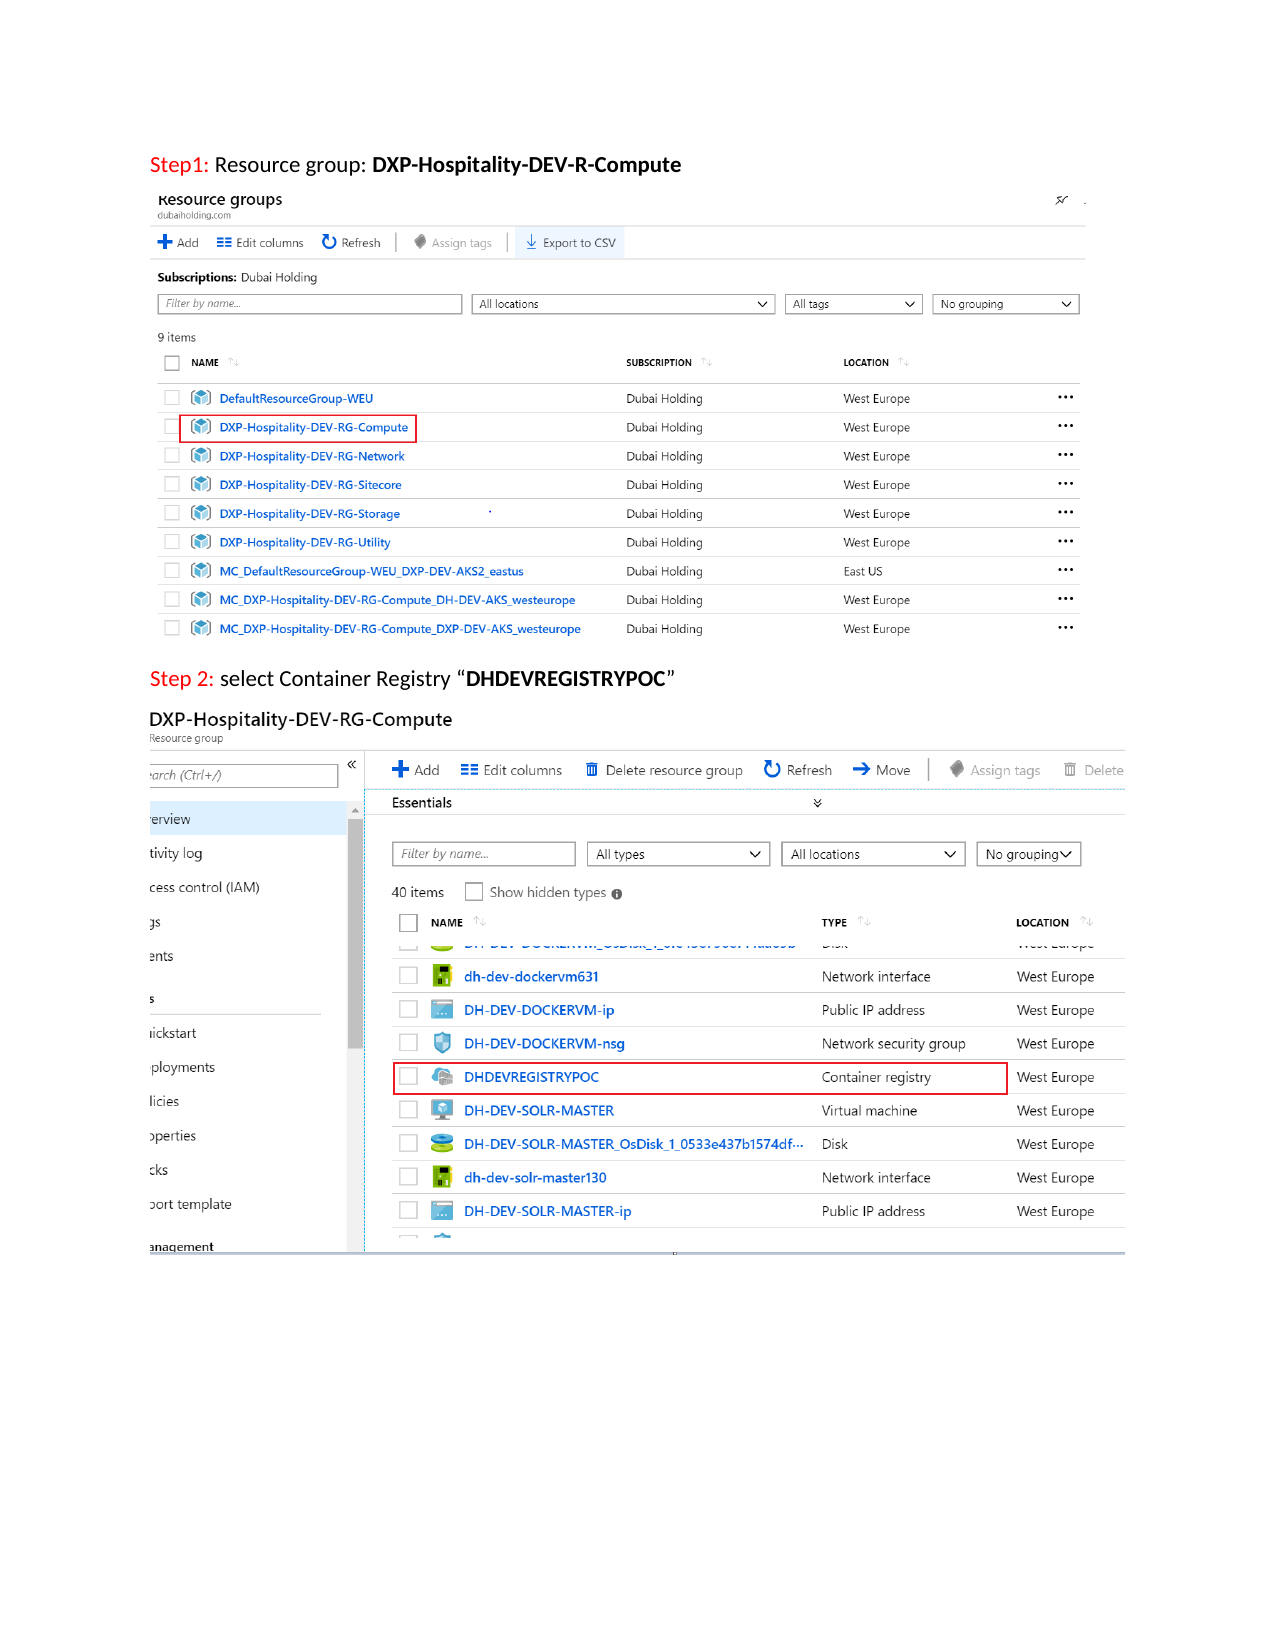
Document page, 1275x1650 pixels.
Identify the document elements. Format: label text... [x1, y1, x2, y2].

picture [150, 710, 1125, 1255]
picture [150, 196, 1125, 645]
text Step1: Resource group: DXP-Hospitality-DEV-R-Compute [150, 150, 1125, 178]
text Step 2: select Container Registry “DHDEVREGISTRYPOC” [150, 664, 1125, 692]
